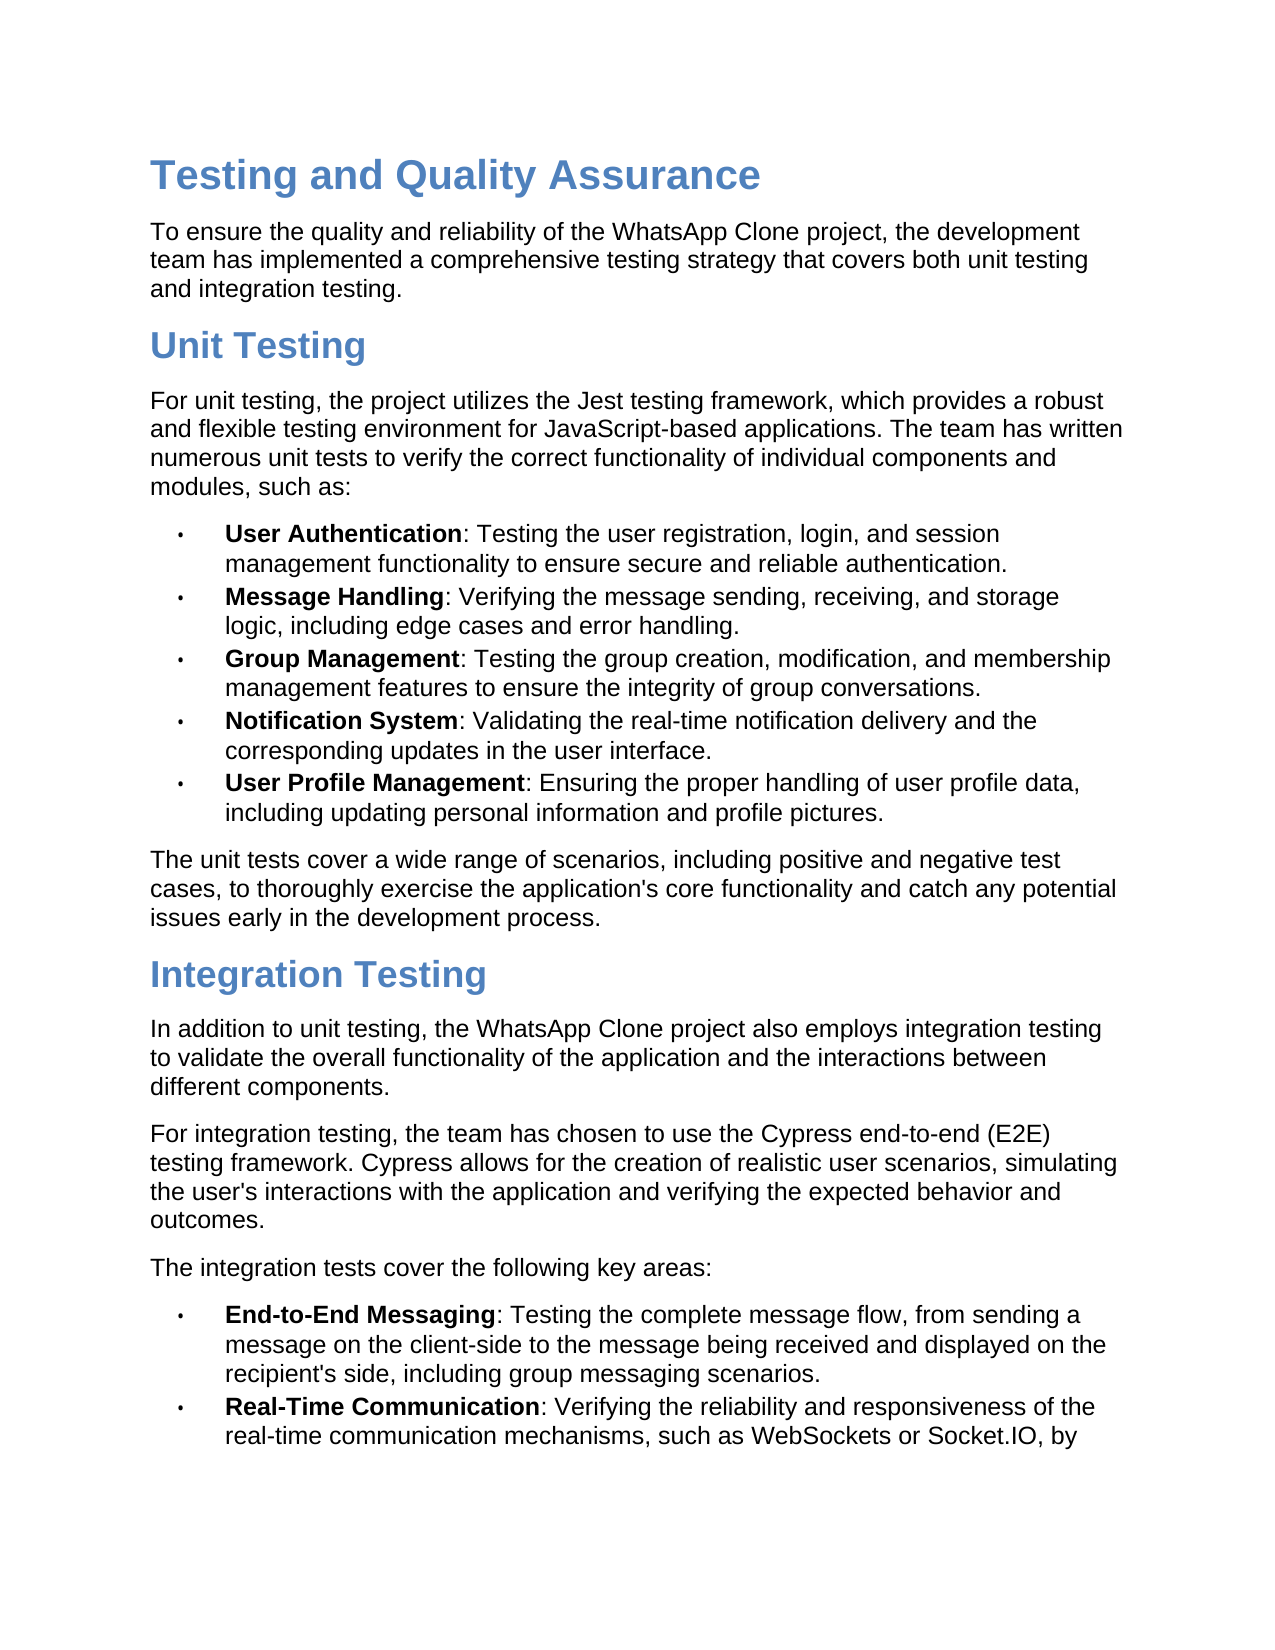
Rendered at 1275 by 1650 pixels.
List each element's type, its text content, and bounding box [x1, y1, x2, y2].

list Message Handling: Verifying the message sending, receiving, and storage logic, including edge cases and error handling. [175, 582, 1125, 640]
text For integration testing, the team has chosen to use the Cypress end-to-end (E2E) testing framework. Cypress allows for the creation of realistic user scenarios, simulating the user's interactions with the application and verifying the expected behavior and outcomes. [150, 1119, 1125, 1234]
text The integration tests cover the following key areas: [150, 1253, 1125, 1282]
list User Authentication: Testing the user registration, login, and session management functionality to ensure secure and reliable authentication. [175, 519, 1125, 578]
subtitle Unit Testing [150, 324, 1125, 367]
list End-to-End Messaging: Testing the complete message flow, from sending a message on the client-side to the message being received and displayed on the recipient's side, including group messaging scenarios. [175, 1301, 1125, 1388]
subtitle Integration Testing [150, 952, 1125, 996]
list Notification System: Validating the real-time notification delivery and the corresponding updates in the user interface. [175, 706, 1125, 764]
text For unit testing, the project utilizes the Jest testing framework, which provides a robust and flexible testing environment for JavaScript-based applications. The team has written numerous unit tests to verify the correct functionality of individual components and modules, such as: [150, 386, 1125, 501]
text The unit tests cover a wide range of scenarios, including positive and negative test cases, to thoroughly exercise the application's core functionality and catch any potential issues early in the development process. [150, 845, 1125, 932]
list Group Management: Testing the group creation, modification, and membership management features to ensure the integrity of group conversations. [175, 644, 1125, 702]
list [175, 1391, 1125, 1450]
subtitle Testing and Quality Assurance [150, 150, 1125, 198]
list User Profile Management: Ensuring the proper handling of user profile data, including updating personal information and profile pictures. [175, 768, 1125, 827]
text In addition to unit testing, the WhatsApp Clone project also employs integration testing to validate the overall functionality of the application and the interactions between different components. [150, 1014, 1125, 1101]
text To ensure the quality and reliability of the WhatsApp Clone project, the development team has implemented a comprehensive testing strategy that covers both unit testing and integration testing. [150, 217, 1125, 303]
